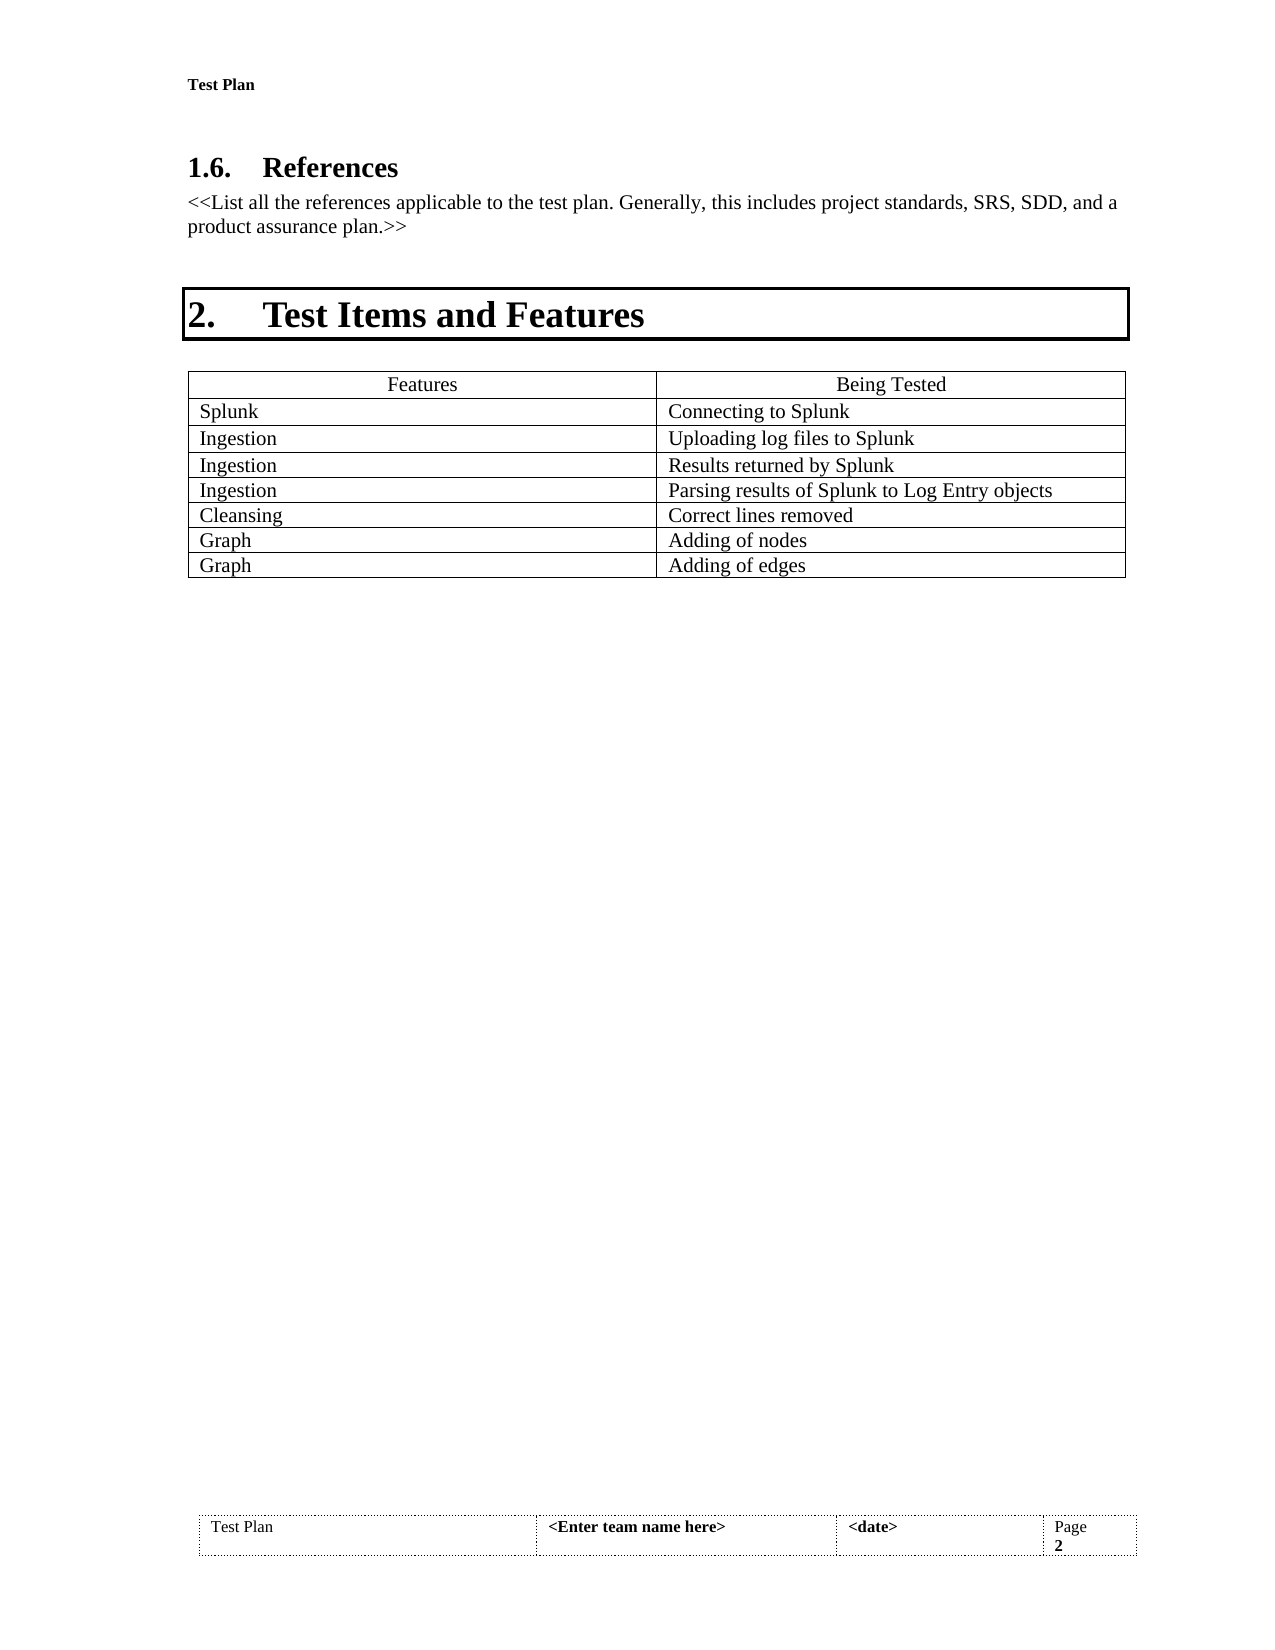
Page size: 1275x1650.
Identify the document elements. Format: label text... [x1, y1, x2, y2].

table_cell Graph [189, 528, 656, 552]
subtitle References [187, 150, 1125, 183]
table_cell Connecting to Splunk [657, 399, 1125, 425]
table_cell Ingestion [189, 478, 656, 502]
table_cell Correct lines removed [657, 503, 1125, 527]
table_header Being Tested [657, 372, 1125, 398]
table_cell Adding of edges [657, 553, 1125, 577]
table_cell Uploading log files to Splunk [657, 426, 1125, 452]
table_cell Ingestion [189, 453, 656, 477]
subtitle Test Items and Features [185, 290, 1127, 337]
table_cell Ingestion [189, 426, 656, 452]
table_cell Splunk [189, 399, 656, 425]
table_header Features [189, 372, 656, 398]
table_cell Adding of nodes [657, 528, 1125, 552]
table_cell Graph [189, 553, 656, 577]
table_cell Cleansing [189, 503, 656, 527]
text <<List all the references applicable to the test plan. Generally, this includes project standards, SRS, SDD, and a product assurance plan.>> [187, 190, 1125, 238]
table_cell Results returned by Splunk [657, 453, 1125, 477]
table_cell Parsing results of Splunk to Log Entry objects [657, 478, 1125, 502]
